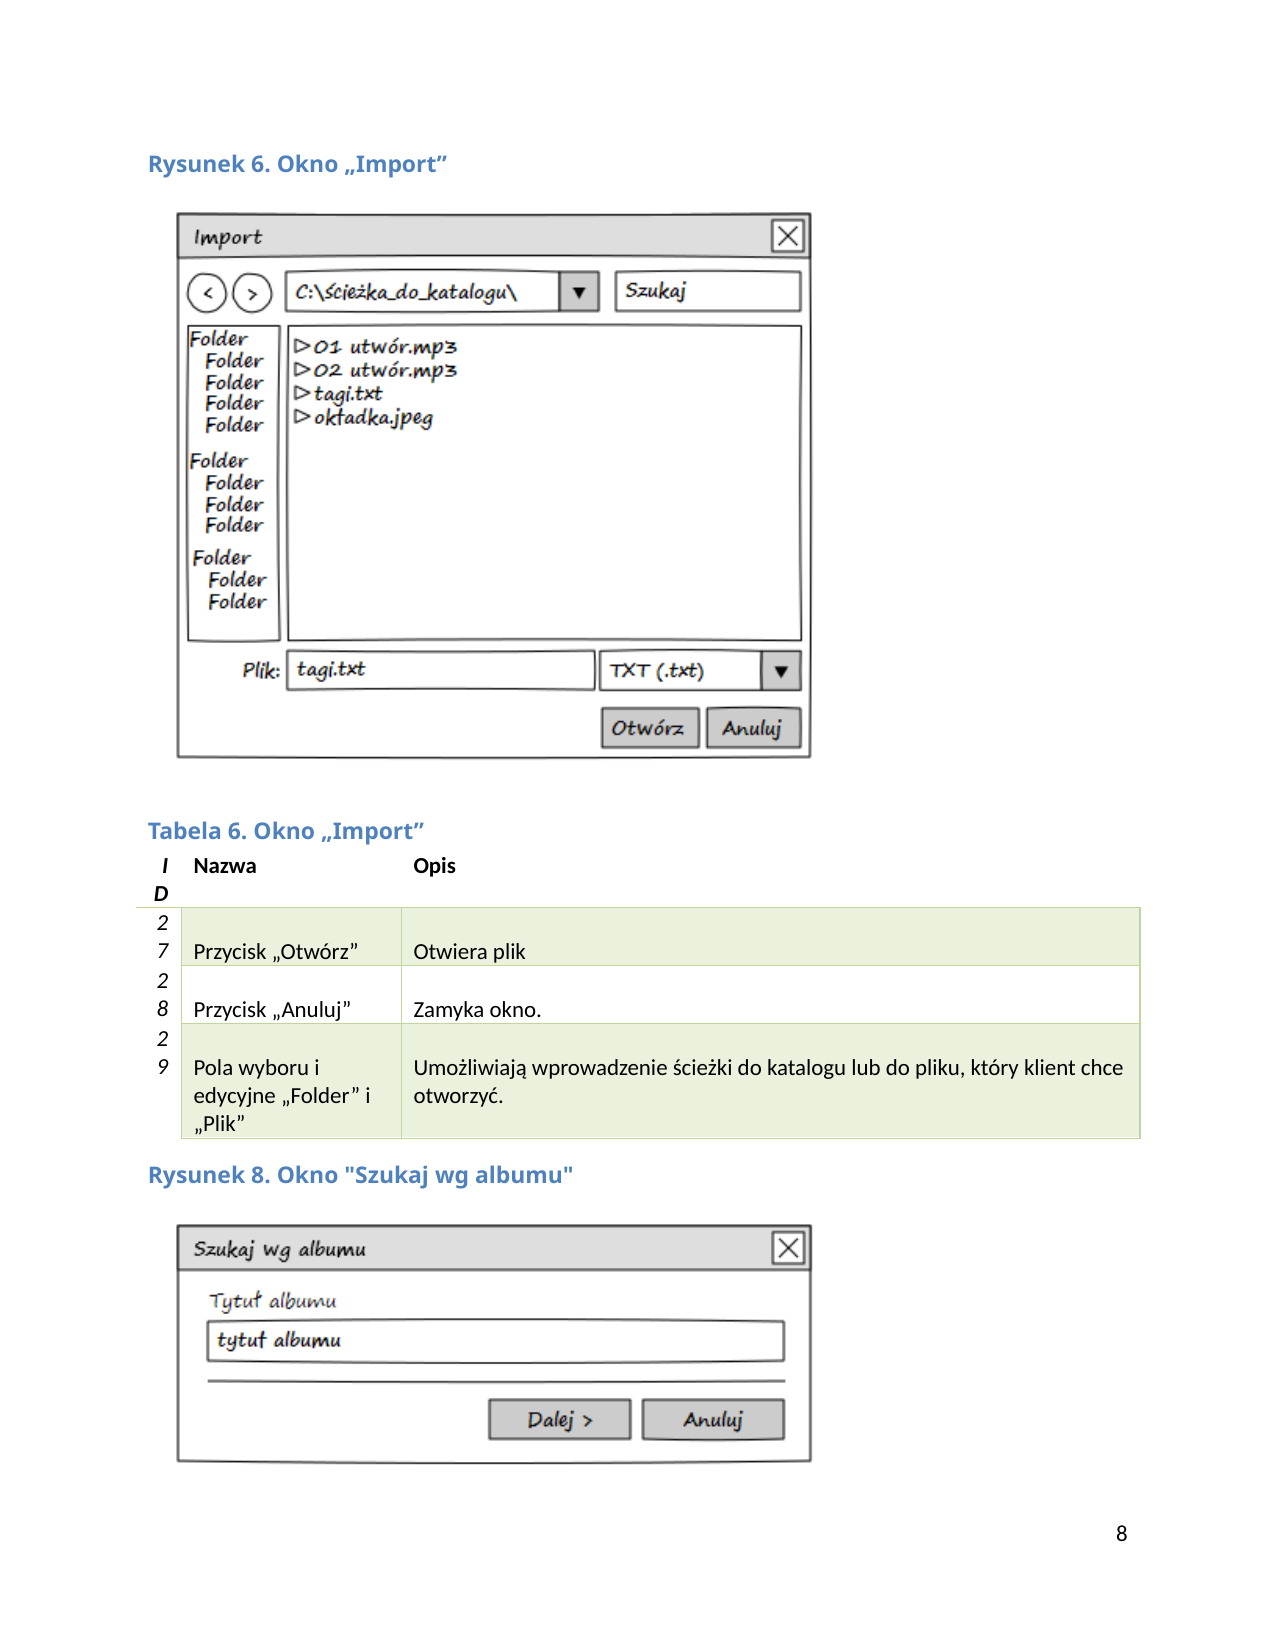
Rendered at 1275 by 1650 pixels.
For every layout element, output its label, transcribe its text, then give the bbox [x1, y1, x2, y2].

table_cell Przycisk „Otwórz” [182, 908, 401, 965]
table_cell Otwiera plik [402, 908, 1139, 965]
picture [147, 1195, 842, 1494]
subtitle Rysunek 8. Okno "Szukaj wg albumu" [148, 1159, 1127, 1191]
table_cell 27 [136, 908, 181, 965]
subtitle Rysunek 6. Okno „Import” [148, 148, 1127, 179]
table_cell Umożliwiają wprowadzenie ścieżki do katalogu lub do pliku, który klient chce otworzyć. [402, 1024, 1139, 1137]
table_header ID [136, 851, 181, 907]
table_cell Przycisk „Anuluj” [182, 966, 401, 1023]
subtitle Tabela 6. Okno „Import” [148, 815, 1127, 846]
table_cell 28 [136, 965, 181, 1023]
table_header Nazwa [181, 851, 402, 907]
picture [147, 183, 843, 790]
table_header Opis [402, 851, 1140, 907]
table_cell Zamyka okno. [402, 966, 1139, 1023]
table_cell 29 [136, 1023, 181, 1137]
table_cell Pola wyboru i edycyjne „Folder” i „Plik” [182, 1024, 401, 1137]
